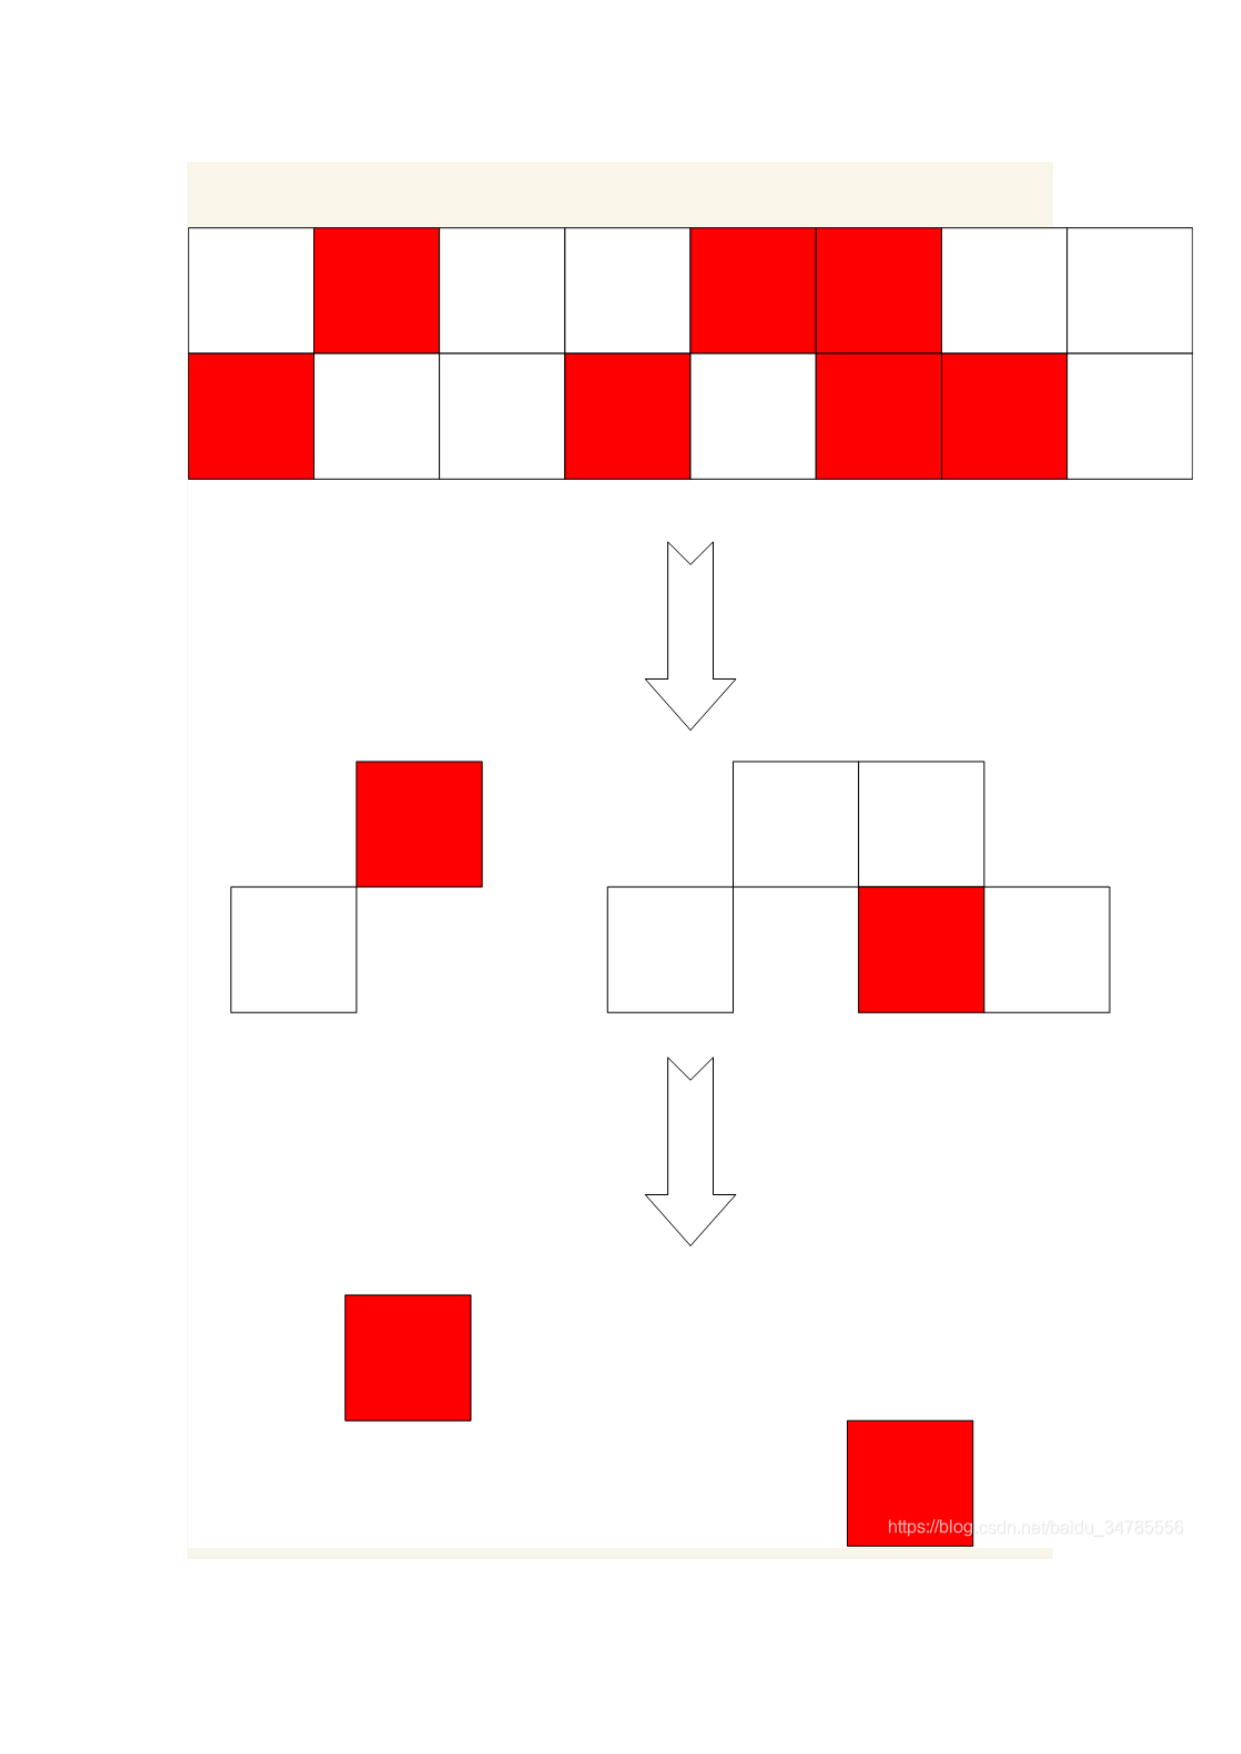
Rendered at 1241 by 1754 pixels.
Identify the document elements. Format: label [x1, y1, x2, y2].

picture [187, 227, 1194, 1548]
